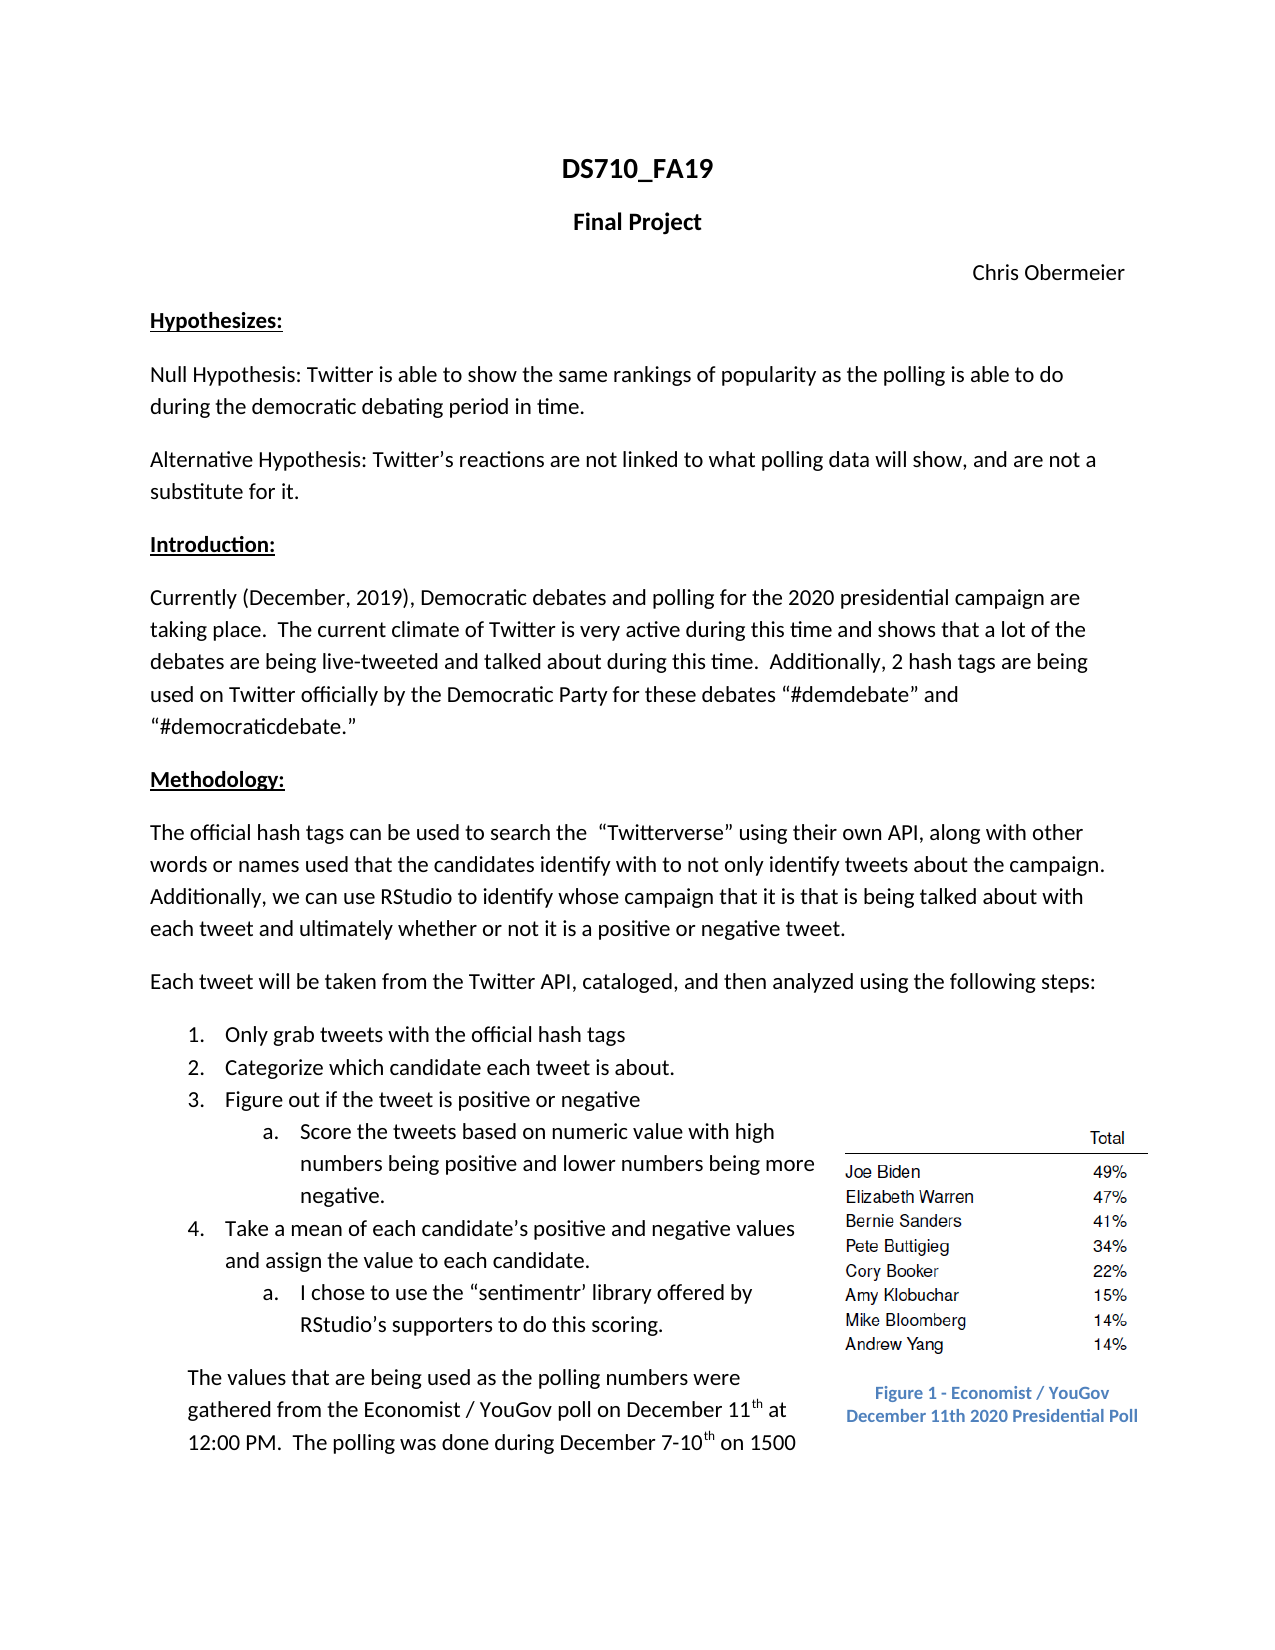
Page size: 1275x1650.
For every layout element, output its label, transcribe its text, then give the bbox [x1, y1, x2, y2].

list Figure out if the tweet is positive or negative [187, 1085, 1125, 1113]
list I chose to use the “sentimentr’ library offered by RStudio’s supporters to do this scoring. [262, 1278, 835, 1338]
text Chris Obermeier [150, 258, 1125, 286]
text Currently (December, 2019), Democratic debates and polling for the 2020 presidential campaign are taking place. The current climate of Twitter is very active during this time and shows that a lot of the debates are being live-tweeted and talked about during this time. Additionally, 2 hash tags are being used on Twitter officially by the Democratic Party for these debates “#demdebate” and “#democraticdebate.” [150, 583, 1125, 740]
text Introduction: [150, 530, 1125, 558]
text Methodology: [150, 765, 1125, 793]
list Take a mean of each candidate’s positive and negative values and assign the value to each candidate. [187, 1214, 835, 1274]
text DS710_FA19 [150, 150, 1125, 186]
list Categorize which candidate each tweet is about. [187, 1053, 1125, 1081]
text The official hash tags can be used to search the “Twitterverse” using their own API, along with other words or names used that the candidates identify with to not only identify tweets about the campaign. Additionally, we can use RStudio to identify whose campaign that it is that is being talked about with each tweet and ultimately whether or not it is a positive or negative tweet. [150, 818, 1125, 942]
text Each tweet will be taken from the Twitter API, cataloged, and then analyzed using the following steps: [150, 967, 1125, 996]
list Score the tweets based on numeric value with high numbers being positive and lower numbers being more negative. [262, 1117, 835, 1209]
list Only grab tweets with the official hash tags [187, 1021, 1125, 1048]
text Null Hypothesis: Twitter is able to show the same rankings of popularity as the polling is able to do during the democratic debating period in time. [150, 360, 1125, 420]
text Alternative Hypothesis: Twitter’s reactions are not linked to what polling data will show, and are not a substitute for it. [150, 445, 1125, 505]
text Hypothesizes: [150, 307, 1125, 335]
text Final Project [150, 206, 1125, 237]
picture [835, 1115, 1148, 1356]
